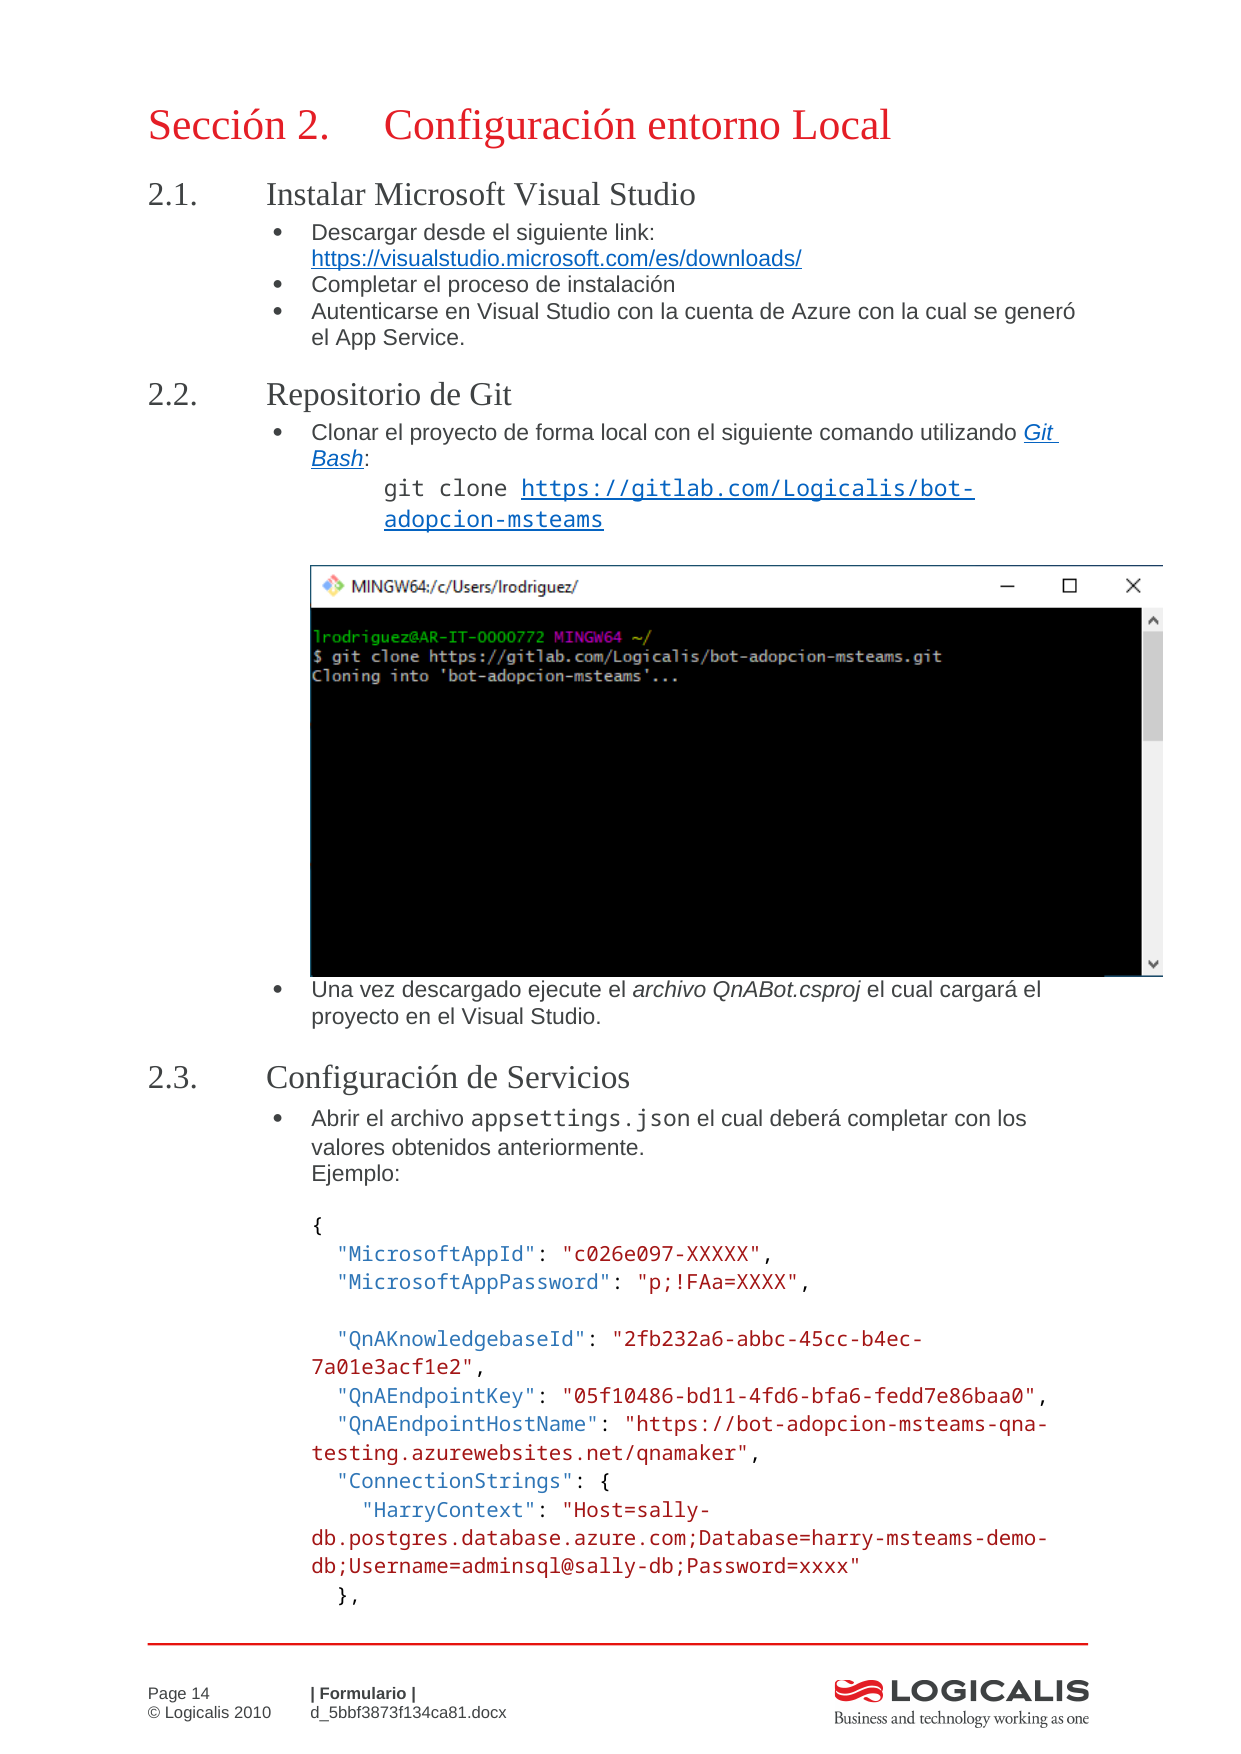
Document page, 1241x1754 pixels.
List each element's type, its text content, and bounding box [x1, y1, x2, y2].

text }, [311, 1580, 1090, 1608]
text "MicrosoftAppPassword": "p;!FAa=XXXX", [311, 1267, 1090, 1296]
list Completar el proceso de instalación [274, 271, 1090, 298]
text "MicrosoftAppId": "c026e097-XXXXX", [311, 1239, 1090, 1267]
text Ejemplo: [311, 1160, 1090, 1186]
text { [311, 1210, 1090, 1239]
picture [310, 565, 1163, 977]
text "QnAKnowledgebaseId": "2fb232a6-abbc-45cc-b4ec-7a01e3acf1e2", [311, 1324, 1090, 1381]
list Descargar desde el siguiente link: https://visualstudio.microsoft.com/es/downloads/ [274, 219, 1090, 271]
subtitle Repositorio de Git [148, 374, 1090, 413]
subtitle Instalar Microsoft Visual Studio [148, 174, 1090, 212]
subtitle Configuración entorno Local [148, 99, 1090, 149]
picture [834, 1680, 1089, 1728]
list Abrir el archivo appsettings.json el cual deberá completar con los valores obtenidos anteriormente. [274, 1102, 1090, 1160]
list Clonar el proyecto de forma local con el siguiente comando utilizando Git Bash: [274, 419, 1090, 472]
list Una vez descargado ejecute el archivo QnABot.csproj el cual cargará el proyecto en el Visual Studio. [274, 976, 1090, 1029]
text "ConnectionStrings": { [311, 1466, 1090, 1495]
subtitle Configuración de Servicios [148, 1058, 1090, 1096]
text "HarryContext": "Host=sally-db.postgres.database.azure.com;Database=harry-msteams-demo-db;Username=adminsql@sally-db;Password=xxxx" [311, 1495, 1090, 1580]
list Autenticarse en Visual Studio con la cuenta de Azure con la cual se generó el App Service. [274, 298, 1090, 351]
text "QnAEndpointHostName": "https://bot-adopcion-msteams-qna-testing.azurewebsites.net/qnamaker", [311, 1409, 1090, 1466]
text "QnAEndpointKey": "05f10486-bd11-4fd6-bfa6-fedd7e86baa0", [311, 1381, 1090, 1409]
text git clone https://gitlab.com/Logicalis/bot-adopcion-msteams [384, 472, 1090, 534]
